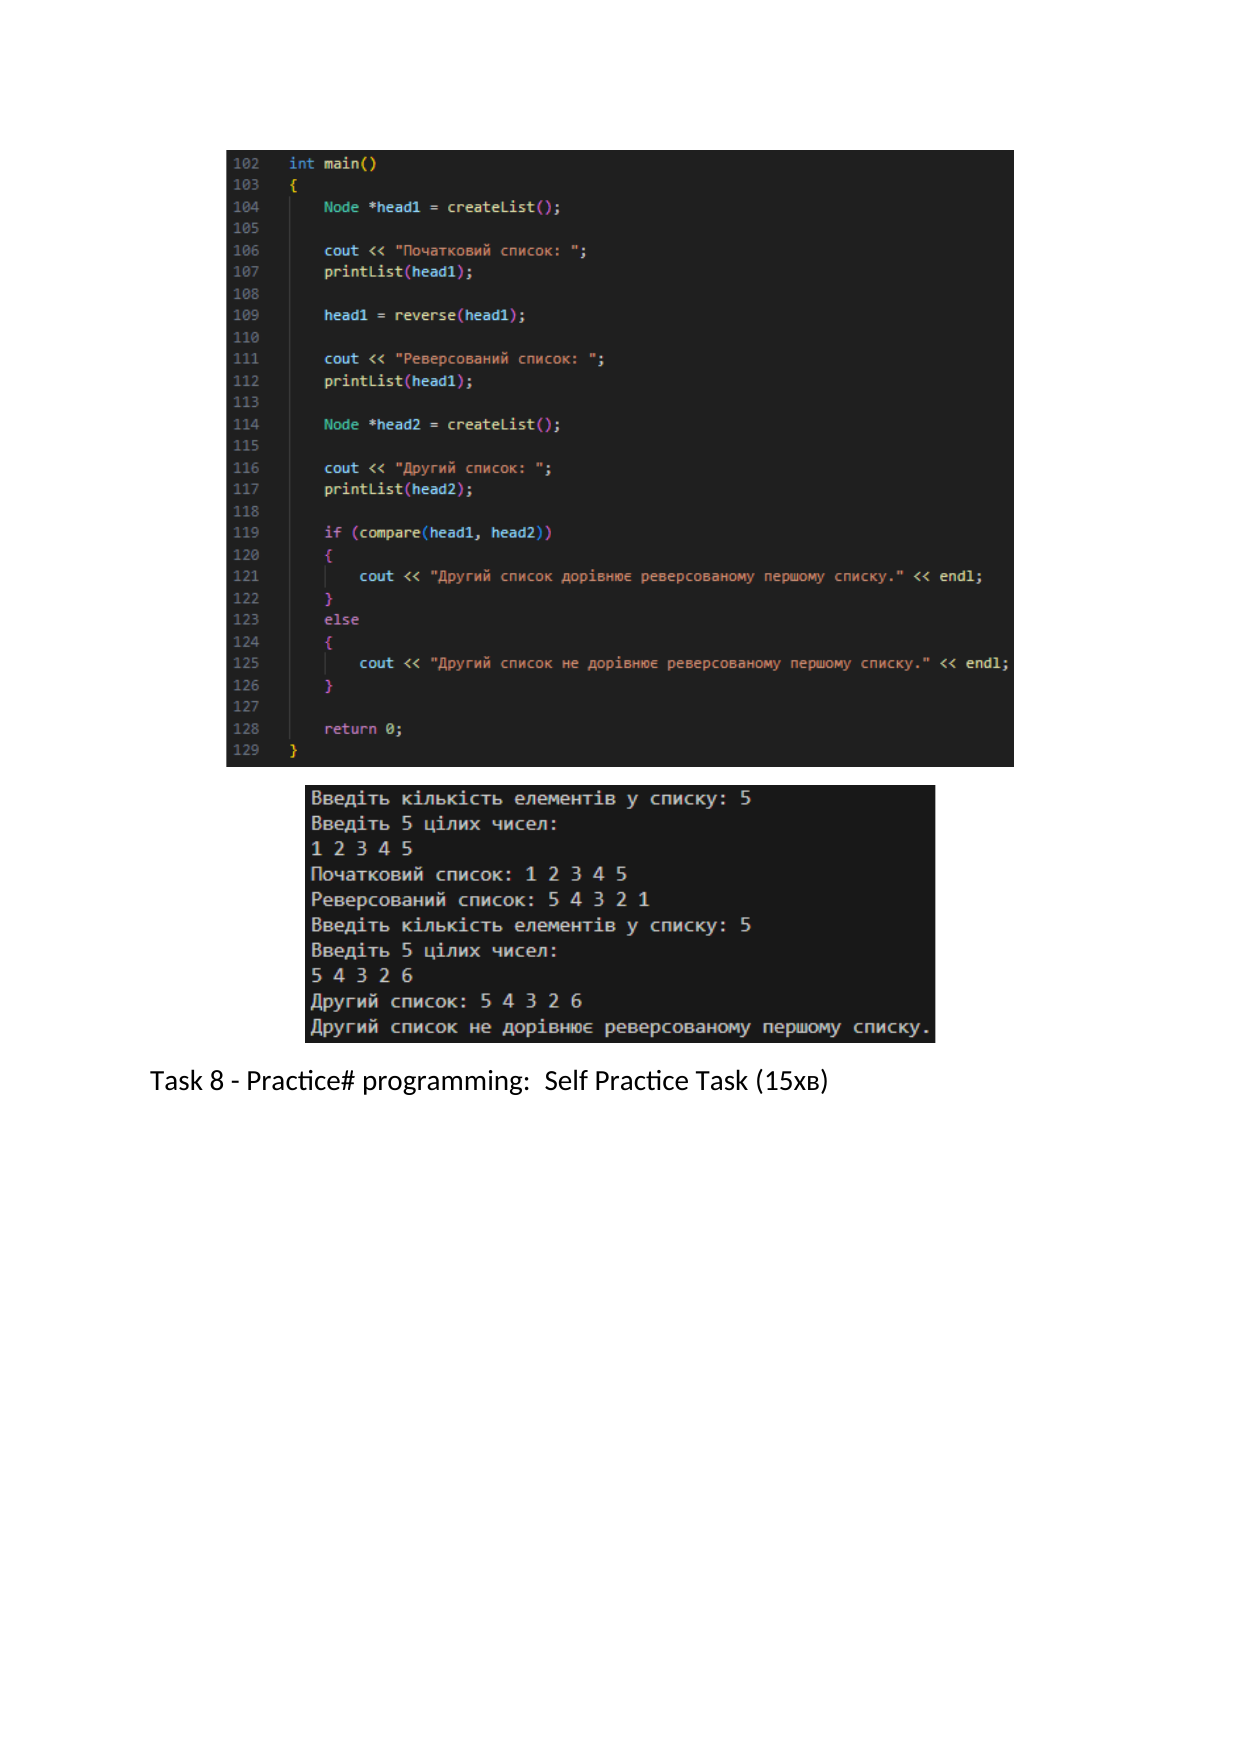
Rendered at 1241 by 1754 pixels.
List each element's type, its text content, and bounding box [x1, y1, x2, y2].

text Task 8 - Practice# programming: Self Practice Task (15хв) [150, 1062, 1090, 1097]
picture [305, 785, 936, 1043]
picture [226, 150, 1014, 767]
